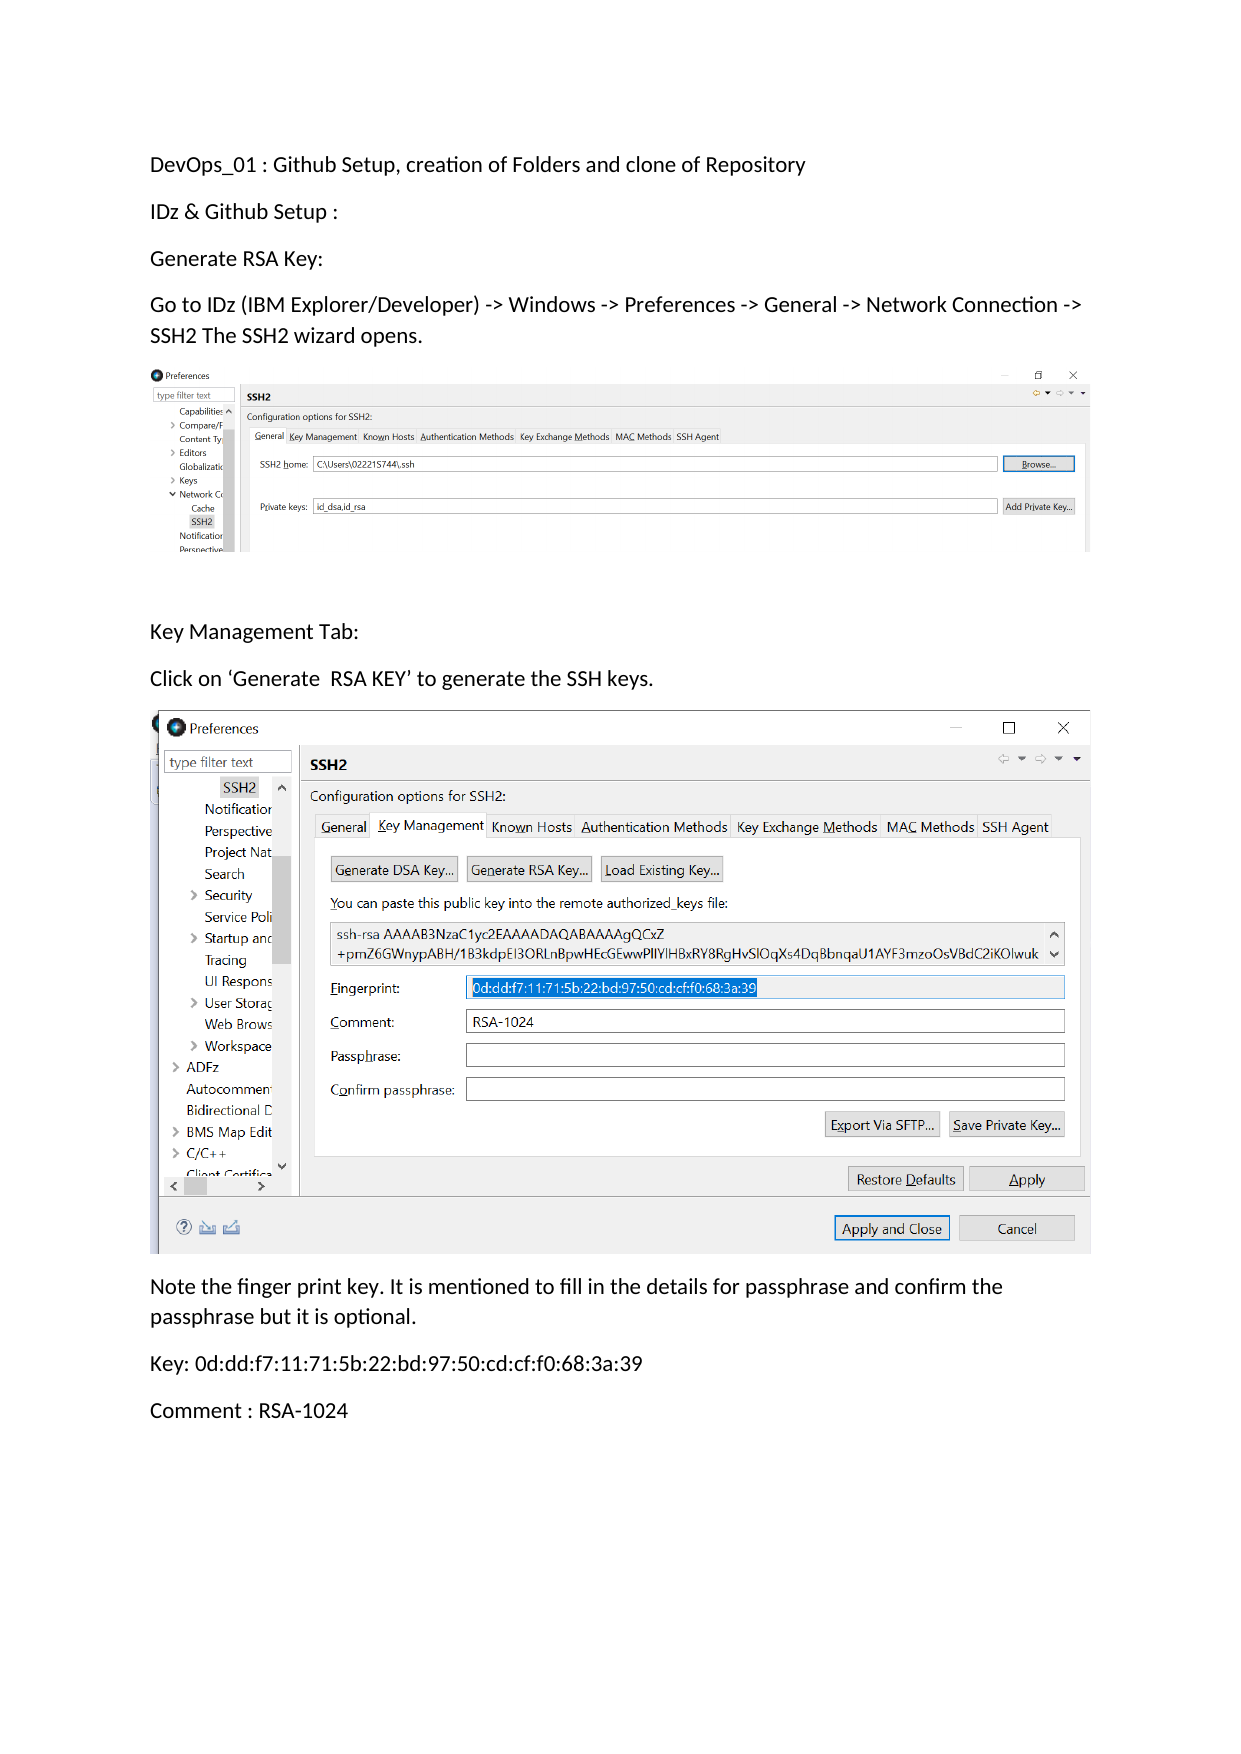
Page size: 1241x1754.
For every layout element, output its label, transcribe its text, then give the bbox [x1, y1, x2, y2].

text Generate RSA Key: [150, 244, 1090, 272]
text Key Management Tab: [150, 617, 1090, 645]
text Key: 0d:dd:f7:11:71:5b:22:bd:97:50:cd:cf:f0:68:3a:39 [150, 1349, 1090, 1377]
text DevOps_01 : Github Setup, creation of Folders and clone of Repository [150, 150, 1090, 178]
text Comment : RSA-1024 [150, 1396, 1090, 1424]
text Click on ‘Generate RSA KEY’ to generate the SSH keys. [150, 664, 1090, 692]
picture [150, 367, 1091, 552]
picture [150, 710, 1091, 1254]
text Note the finger print key. It is mentioned to fill in the details for passphrase and confirm the passphrase but it is optional. [150, 1272, 1090, 1330]
text Go to IDz (IBM Explorer/Developer) -> Windows -> Preferences -> General -> Network Connection -> SSH2 The SSH2 wizard opens. [150, 291, 1090, 349]
text IDz & Github Setup : [150, 197, 1090, 225]
